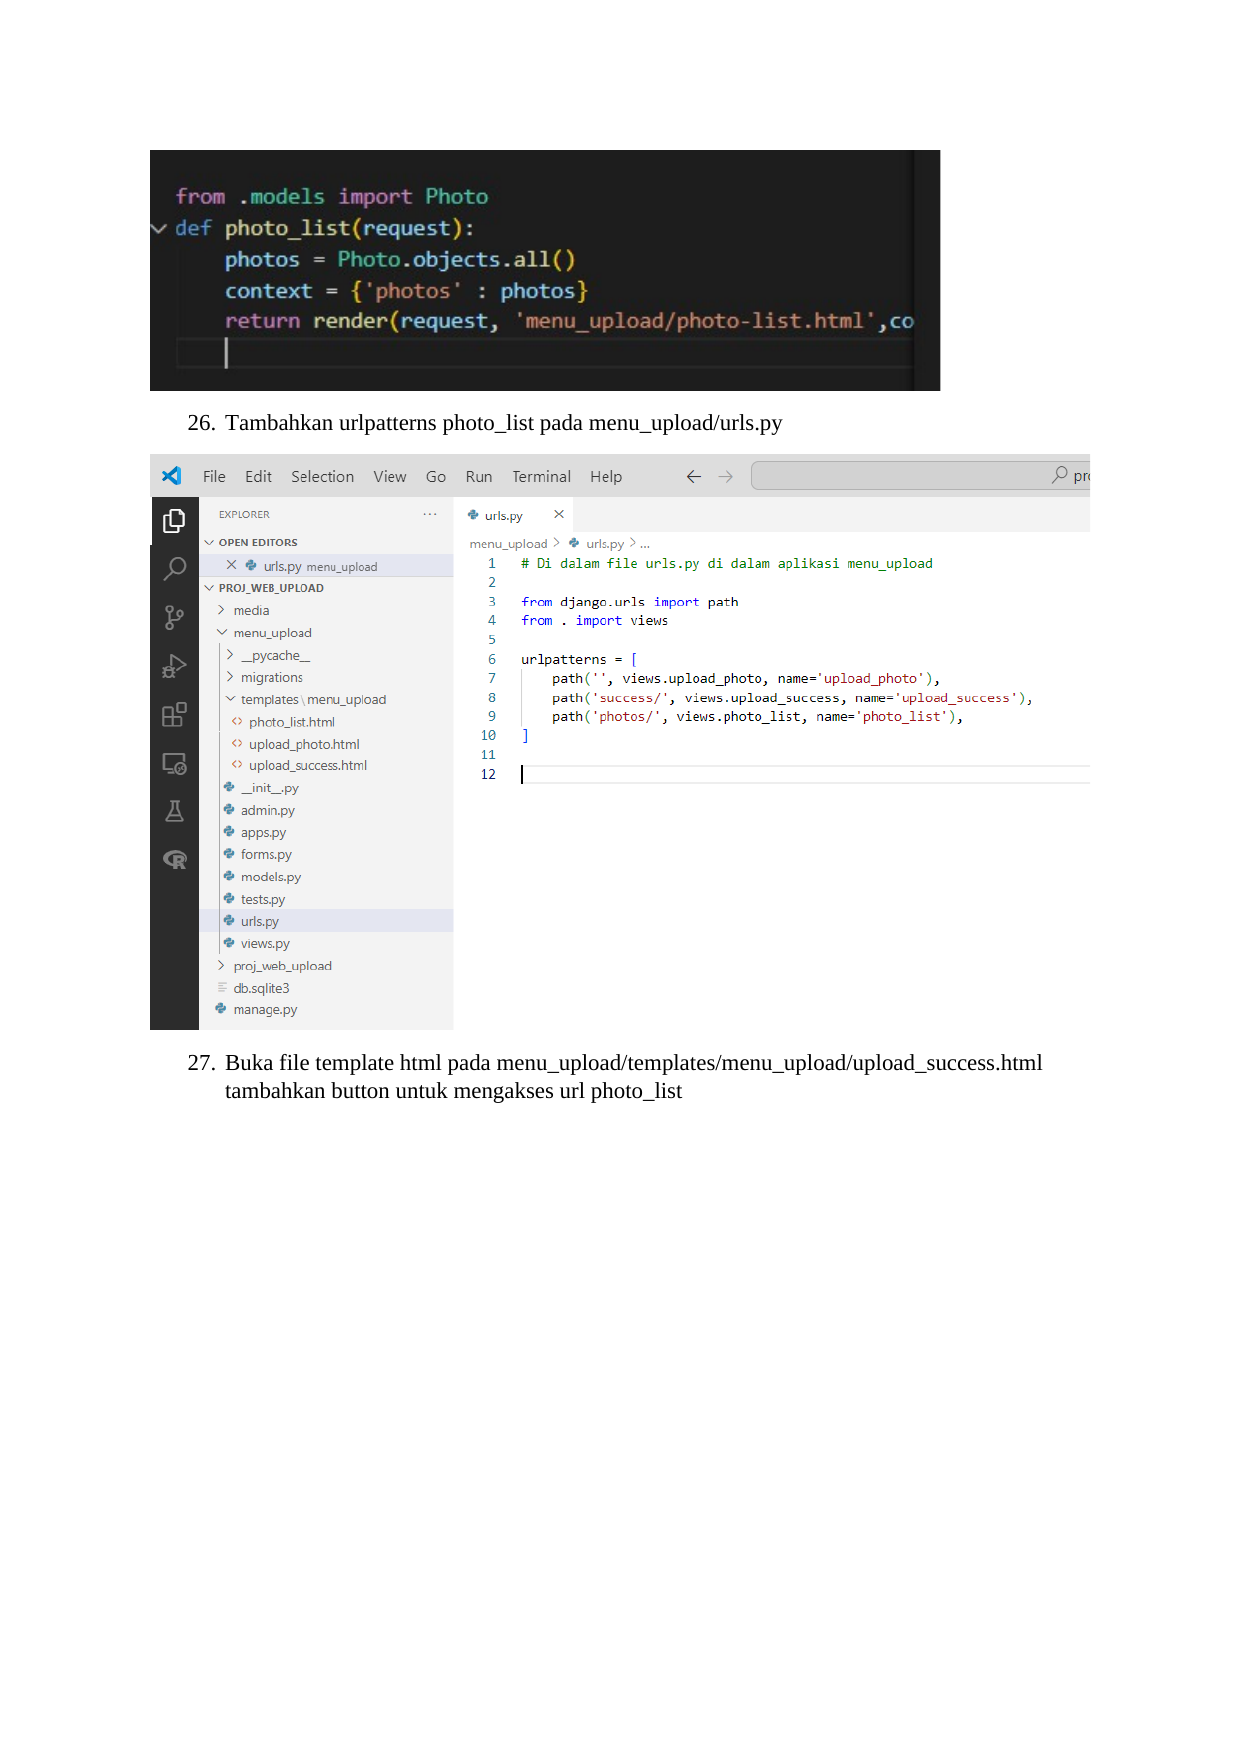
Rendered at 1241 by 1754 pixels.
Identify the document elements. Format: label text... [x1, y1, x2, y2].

list Buka file template html pada menu_upload/templates/menu_upload/upload_success.html tambahkan button untuk mengakses url photo_list [187, 1049, 1090, 1104]
picture [150, 454, 1091, 1030]
picture [150, 150, 941, 391]
list Tambahkan urlpatterns photo_list pada menu_upload/urls.py [187, 409, 1090, 436]
